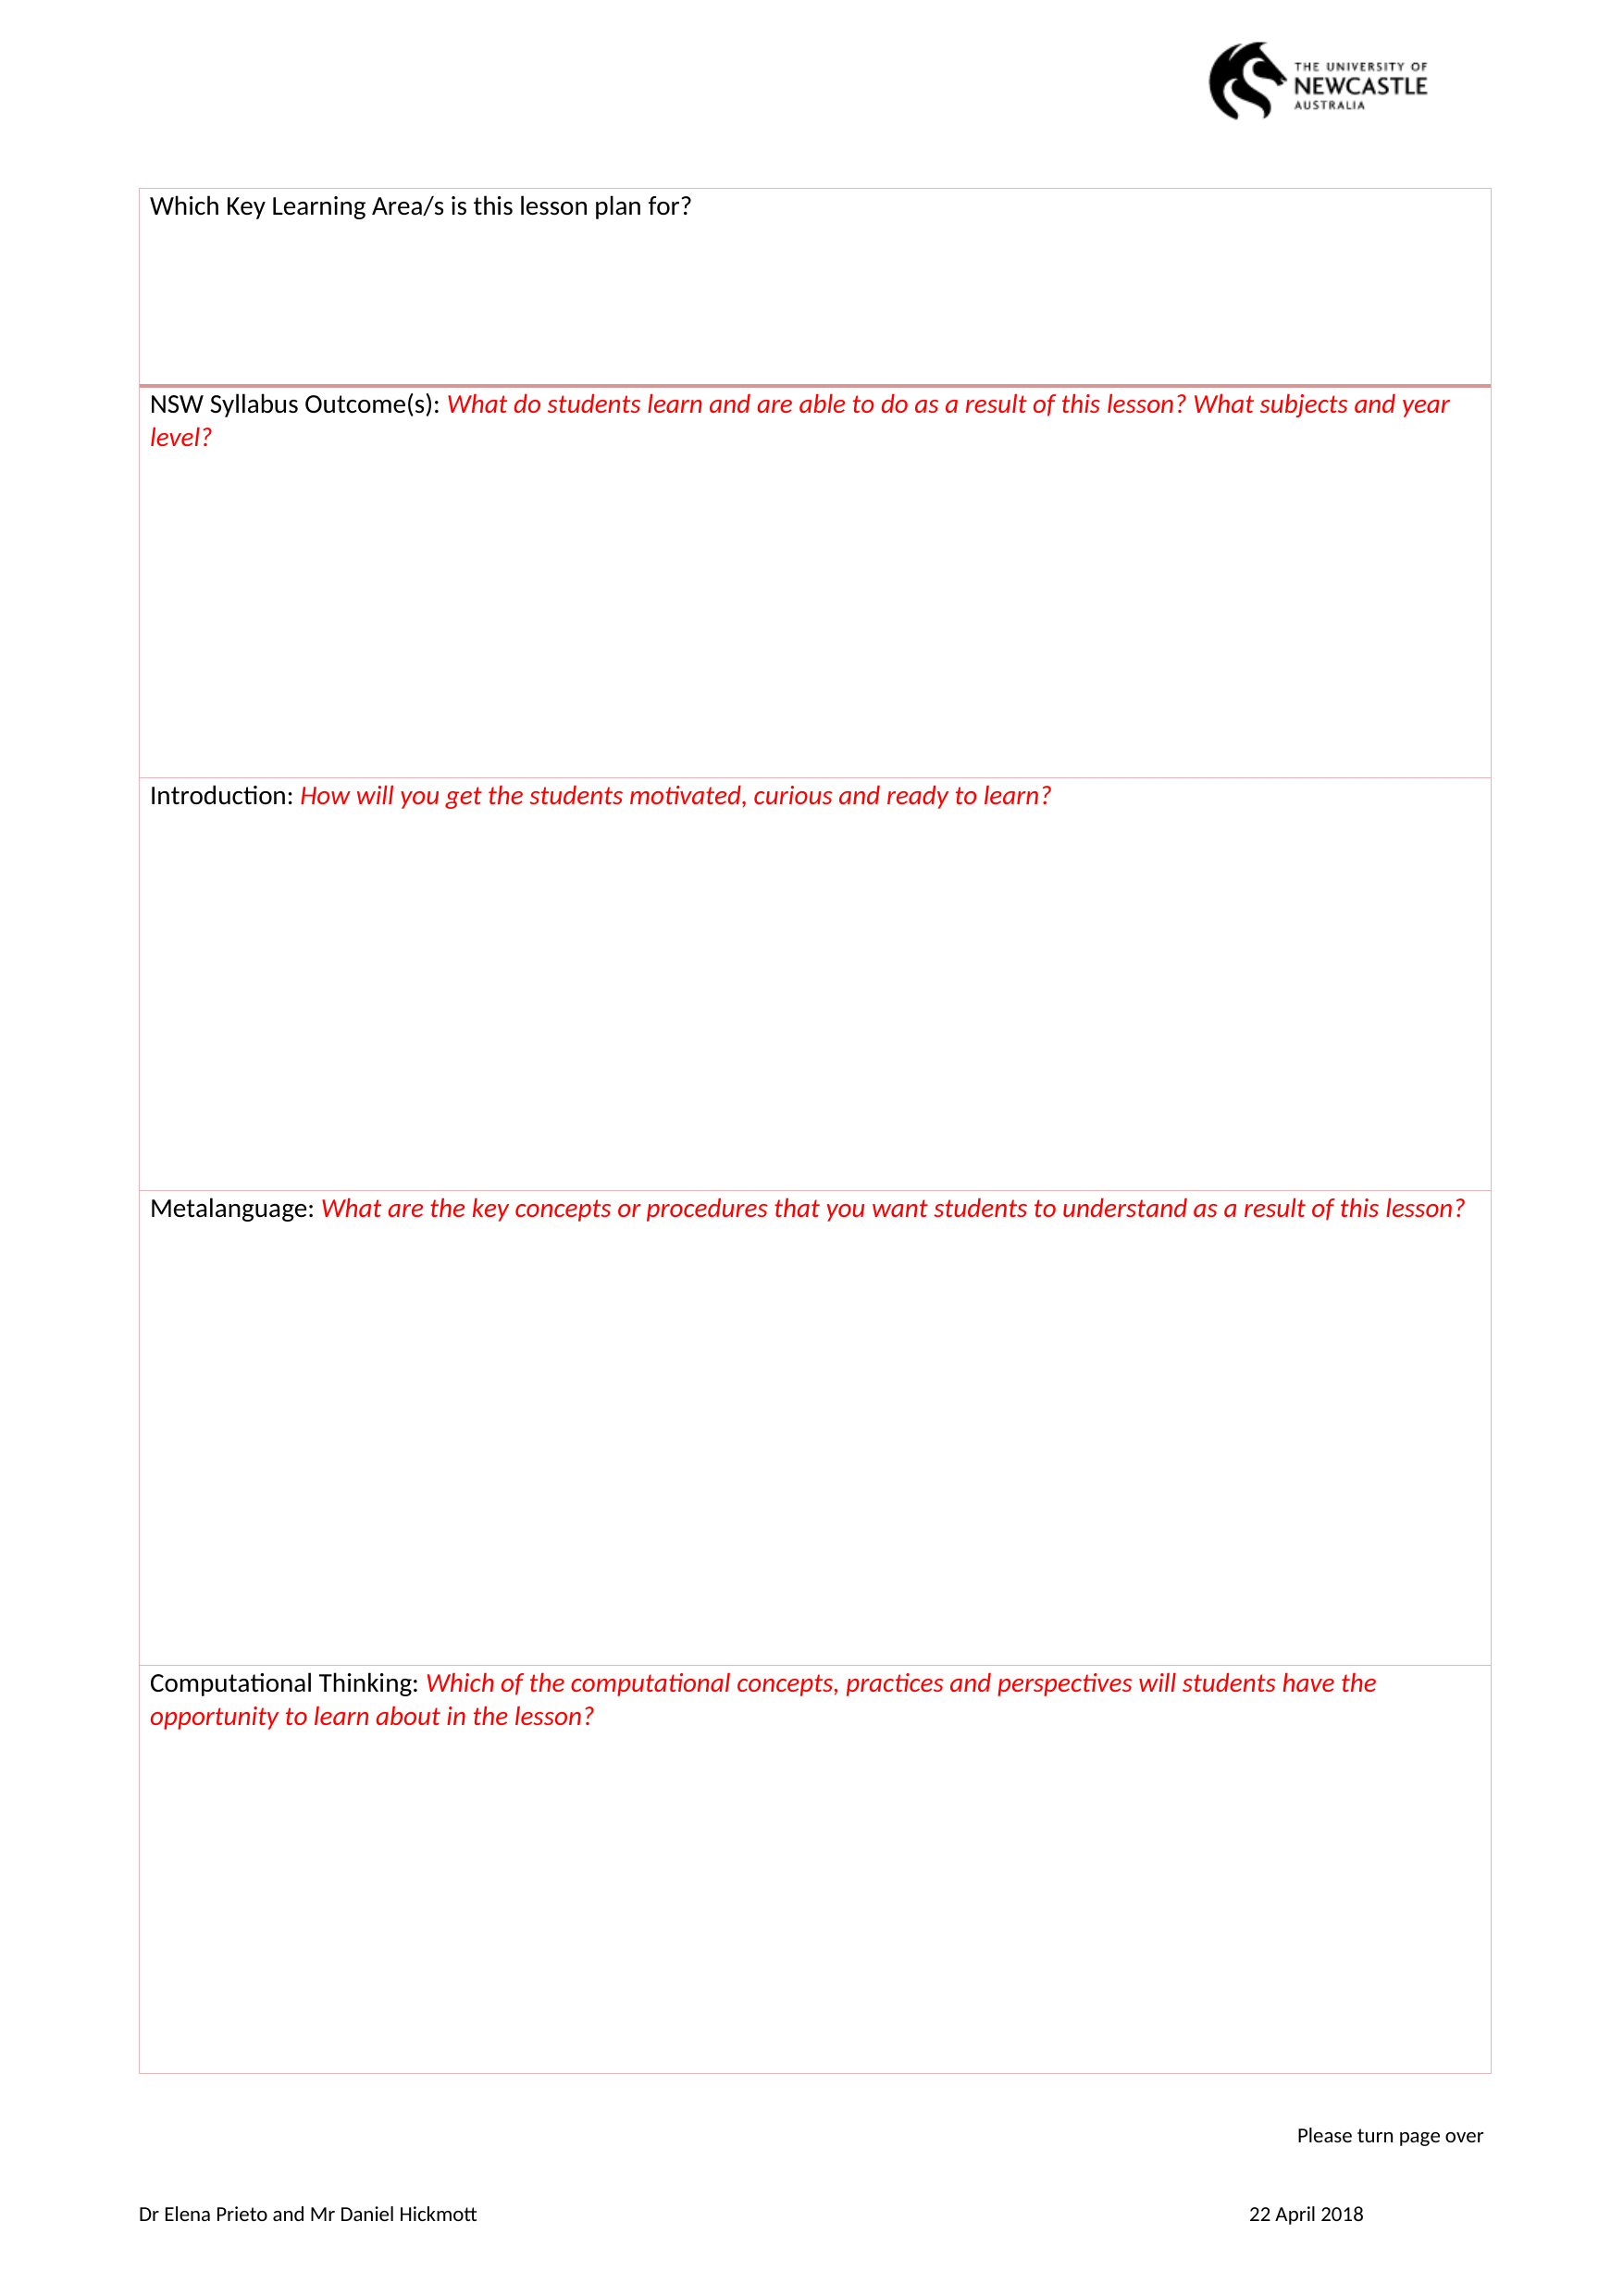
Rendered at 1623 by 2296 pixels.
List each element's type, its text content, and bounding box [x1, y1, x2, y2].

table_header Which Key Learning Area/s is this lesson plan for? [140, 189, 1491, 384]
table_cell Introduction: How will you get the students motivated, curious and ready to learn? [140, 778, 1491, 1190]
picture [1208, 25, 1429, 135]
table_cell Computational Thinking: Which of the computational concepts, practices and perspectives will students have the opportunity to learn about in the lesson? [140, 1666, 1491, 2072]
table_cell NSW Syllabus Outcome(s): What do students learn and are able to do as a result of this lesson? What subjects and year level? [140, 388, 1491, 777]
text Please turn page over [139, 2122, 1484, 2149]
table_cell Metalanguage: What are the key concepts or procedures that you want students to understand as a result of this lesson? [140, 1191, 1491, 1665]
